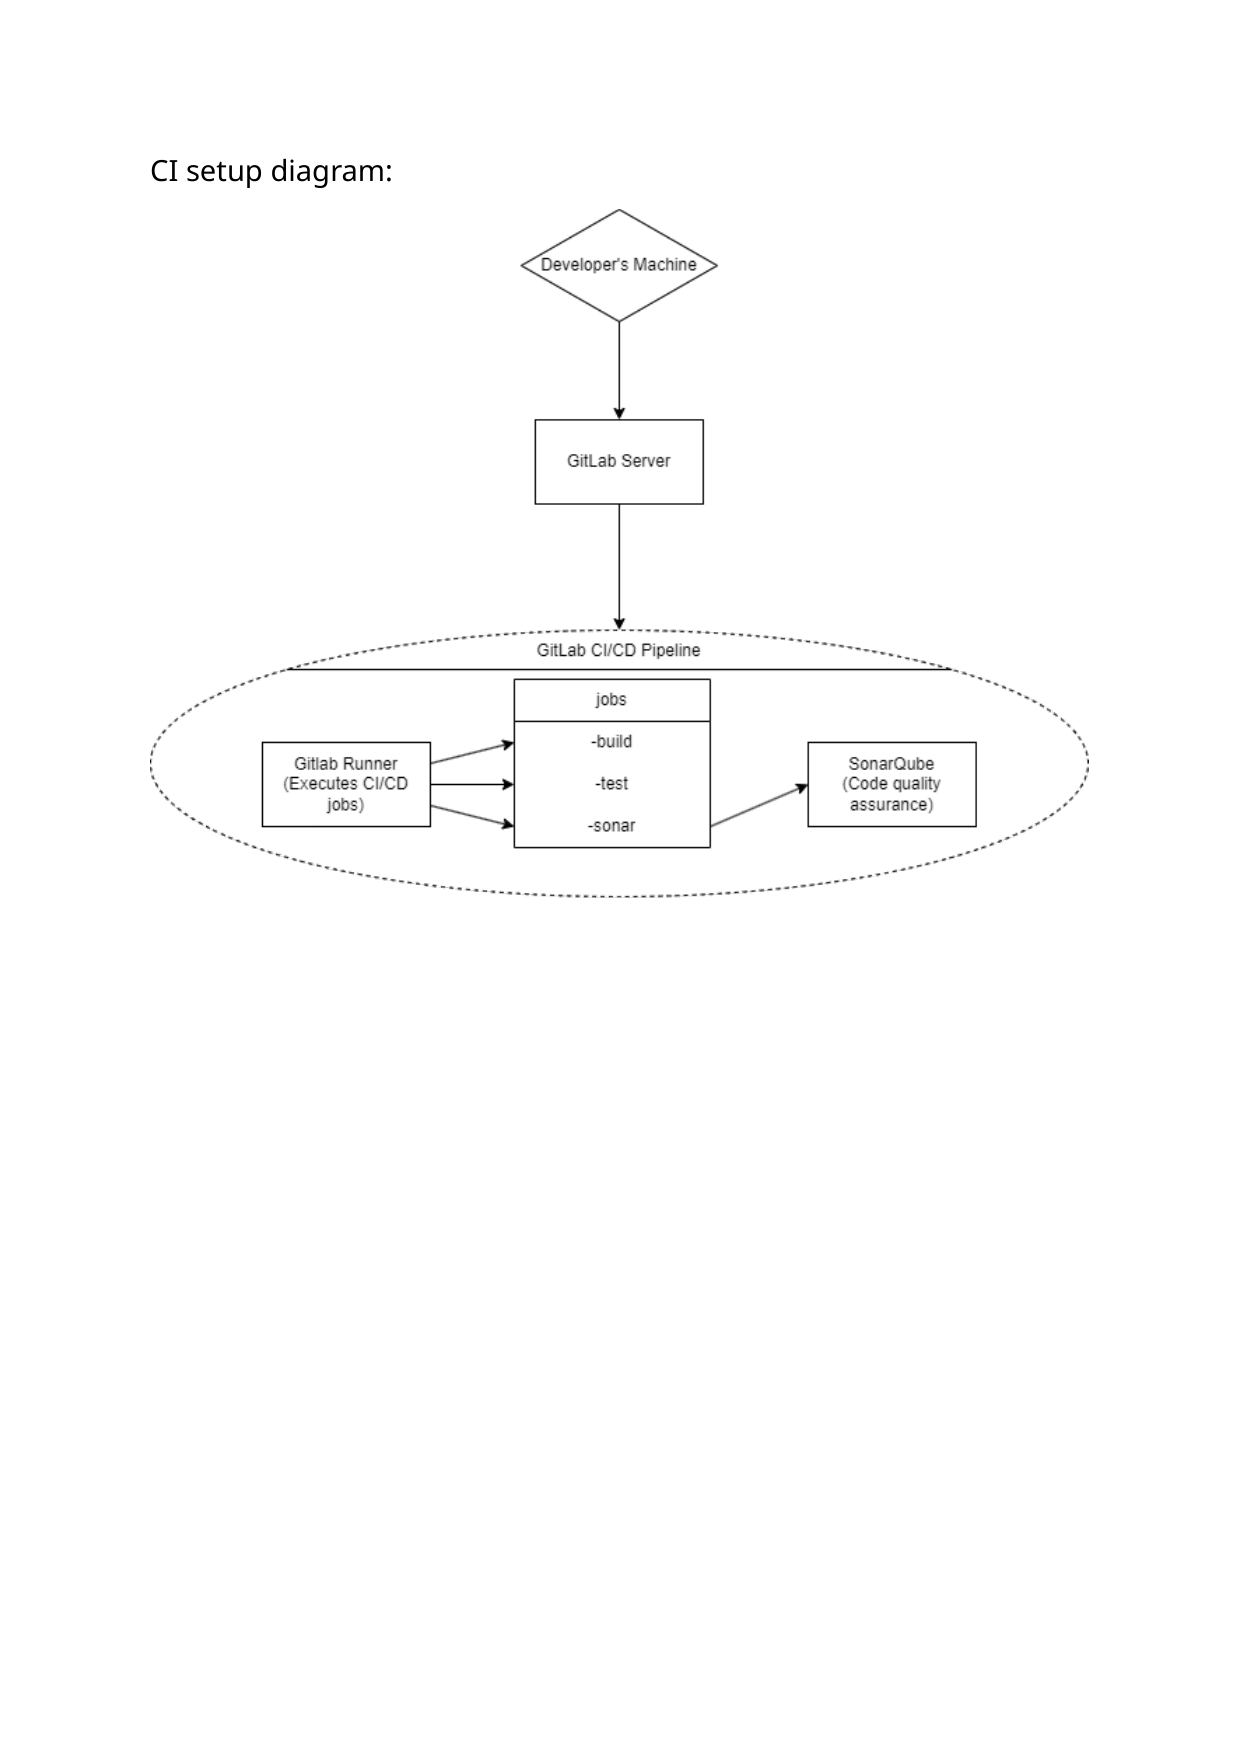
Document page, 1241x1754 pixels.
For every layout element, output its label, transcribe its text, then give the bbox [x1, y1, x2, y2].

picture [150, 209, 1089, 899]
text CI setup diagram: [150, 150, 1090, 190]
